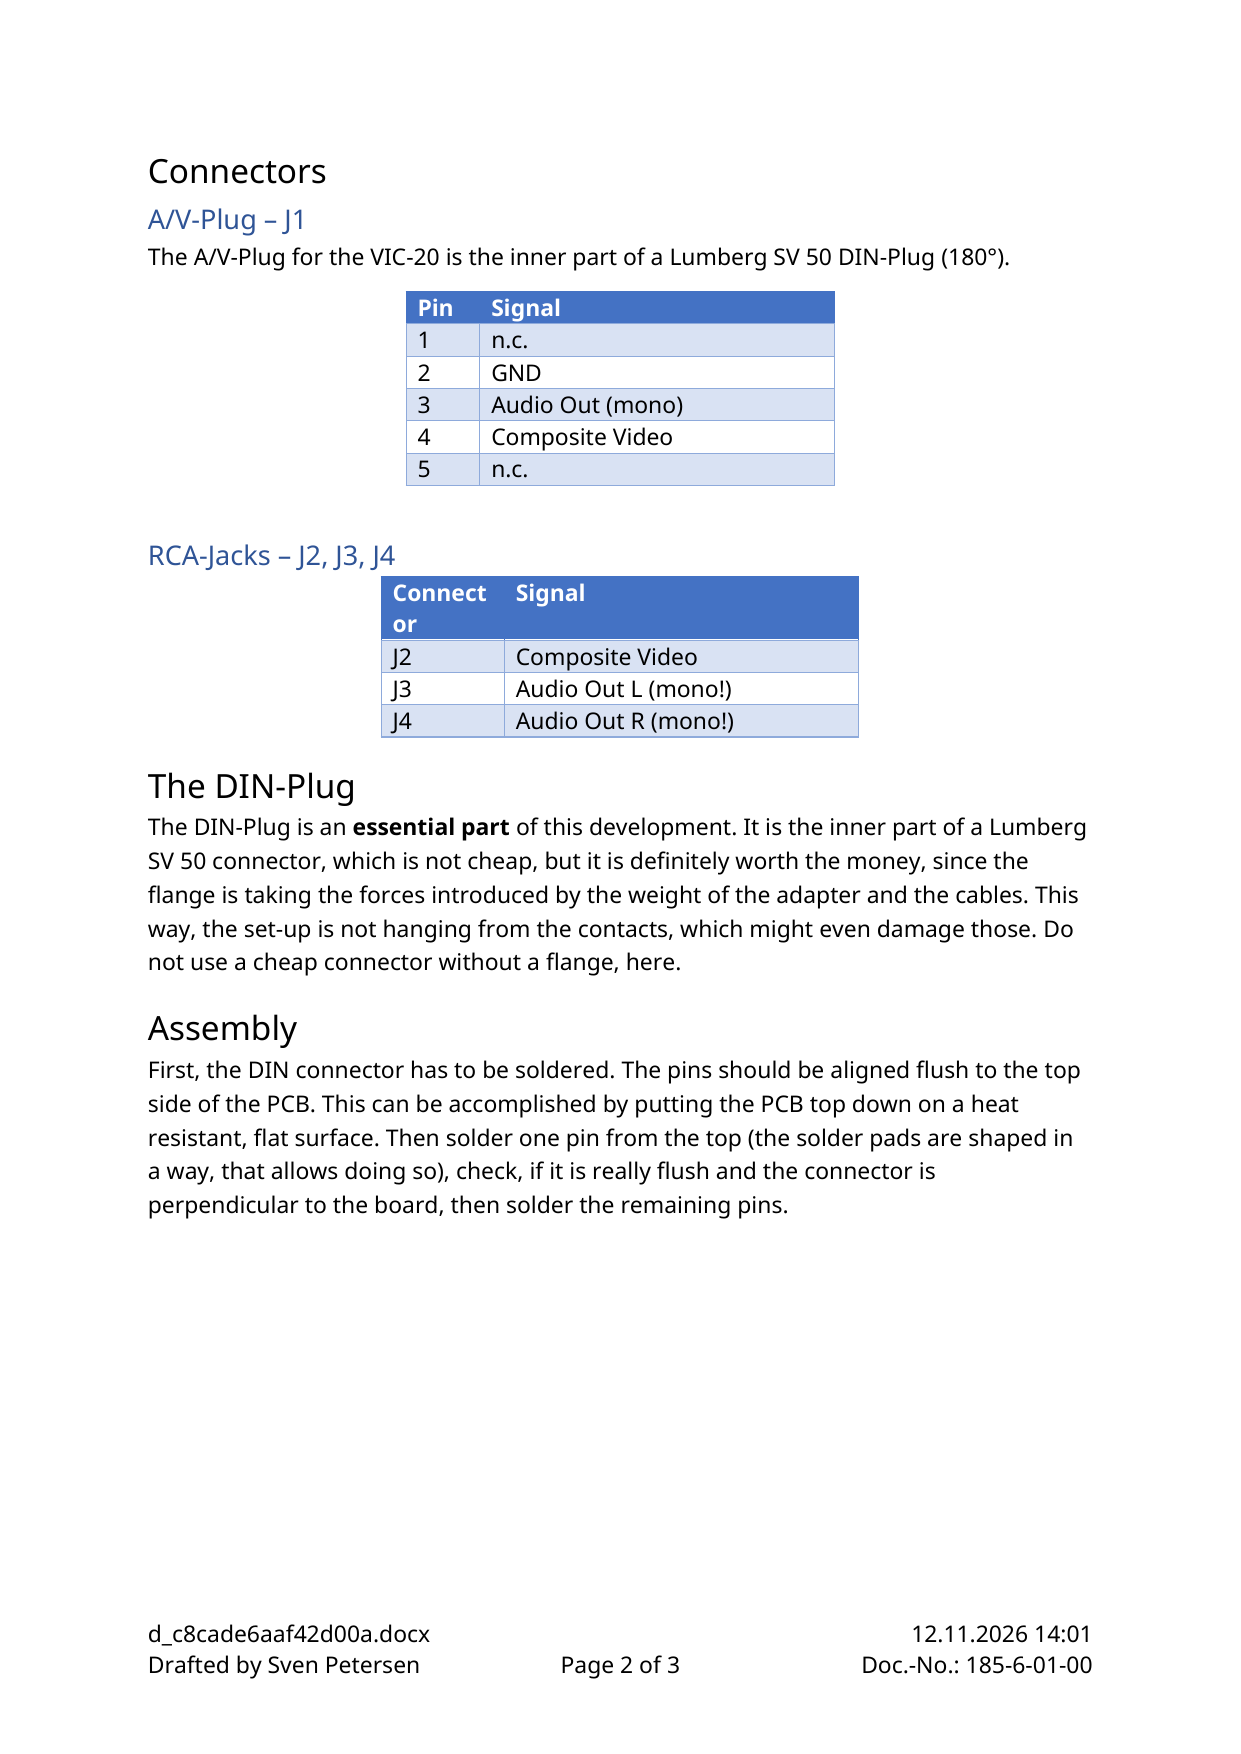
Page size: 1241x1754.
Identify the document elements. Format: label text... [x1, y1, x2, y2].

subtitle The DIN-Plug [148, 762, 1093, 808]
table_cell 3 [407, 389, 479, 420]
subtitle RCA-Jacks – J2, J3, J4 [148, 536, 1093, 573]
table_cell J4 [382, 705, 504, 736]
table_header Signal [505, 577, 858, 639]
table_cell n.c. [480, 324, 834, 356]
subtitle A/V-Plug – J1 [148, 201, 1093, 238]
table_header Signal [480, 292, 834, 323]
table_cell Composite Video [480, 421, 834, 452]
text First, the DIN connector has to be soldered. The pins should be aligned flush to the top side of the PCB. This can be accomplished by putting the PCB top down on a heat resistant, flat surface. Then solder one pin from the top (the solder pads are shaped in a way, that allows doing so), check, if it is really flush and the connector is perpendicular to the board, then solder the remaining pins. [148, 1054, 1093, 1220]
table_cell J2 [382, 641, 504, 672]
table_cell 4 [407, 421, 479, 452]
table_cell GND [480, 357, 834, 388]
table_cell n.c. [480, 454, 834, 485]
subtitle Assembly [148, 1005, 1093, 1051]
text The A/V-Plug for the VIC-20 is the inner part of a Lumberg SV 50 DIN-Plug (180°). [148, 241, 1093, 272]
table_cell J3 [382, 673, 504, 704]
table_cell 2 [407, 357, 479, 388]
table_cell 1 [407, 324, 479, 356]
table_cell Audio Out L (mono!) [505, 673, 858, 704]
table_cell Audio Out R (mono!) [505, 705, 858, 736]
table_cell Composite Video [505, 641, 858, 672]
text The DIN-Plug is an essential part of this development. It is the inner part of a Lumberg SV 50 connector, which is not cheap, but it is definitely worth the money, since the flange is taking the forces introduced by the weight of the adapter and the cables. This way, the set-up is not hanging from the contacts, which might even damage those. Do not use a cheap connector without a flange, here. [148, 811, 1093, 978]
table_header Pin [407, 292, 479, 323]
table_cell 5 [407, 454, 479, 485]
table_header Connector [382, 577, 504, 639]
table_cell Audio Out (mono) [480, 389, 834, 420]
subtitle Connectors [148, 148, 1093, 193]
